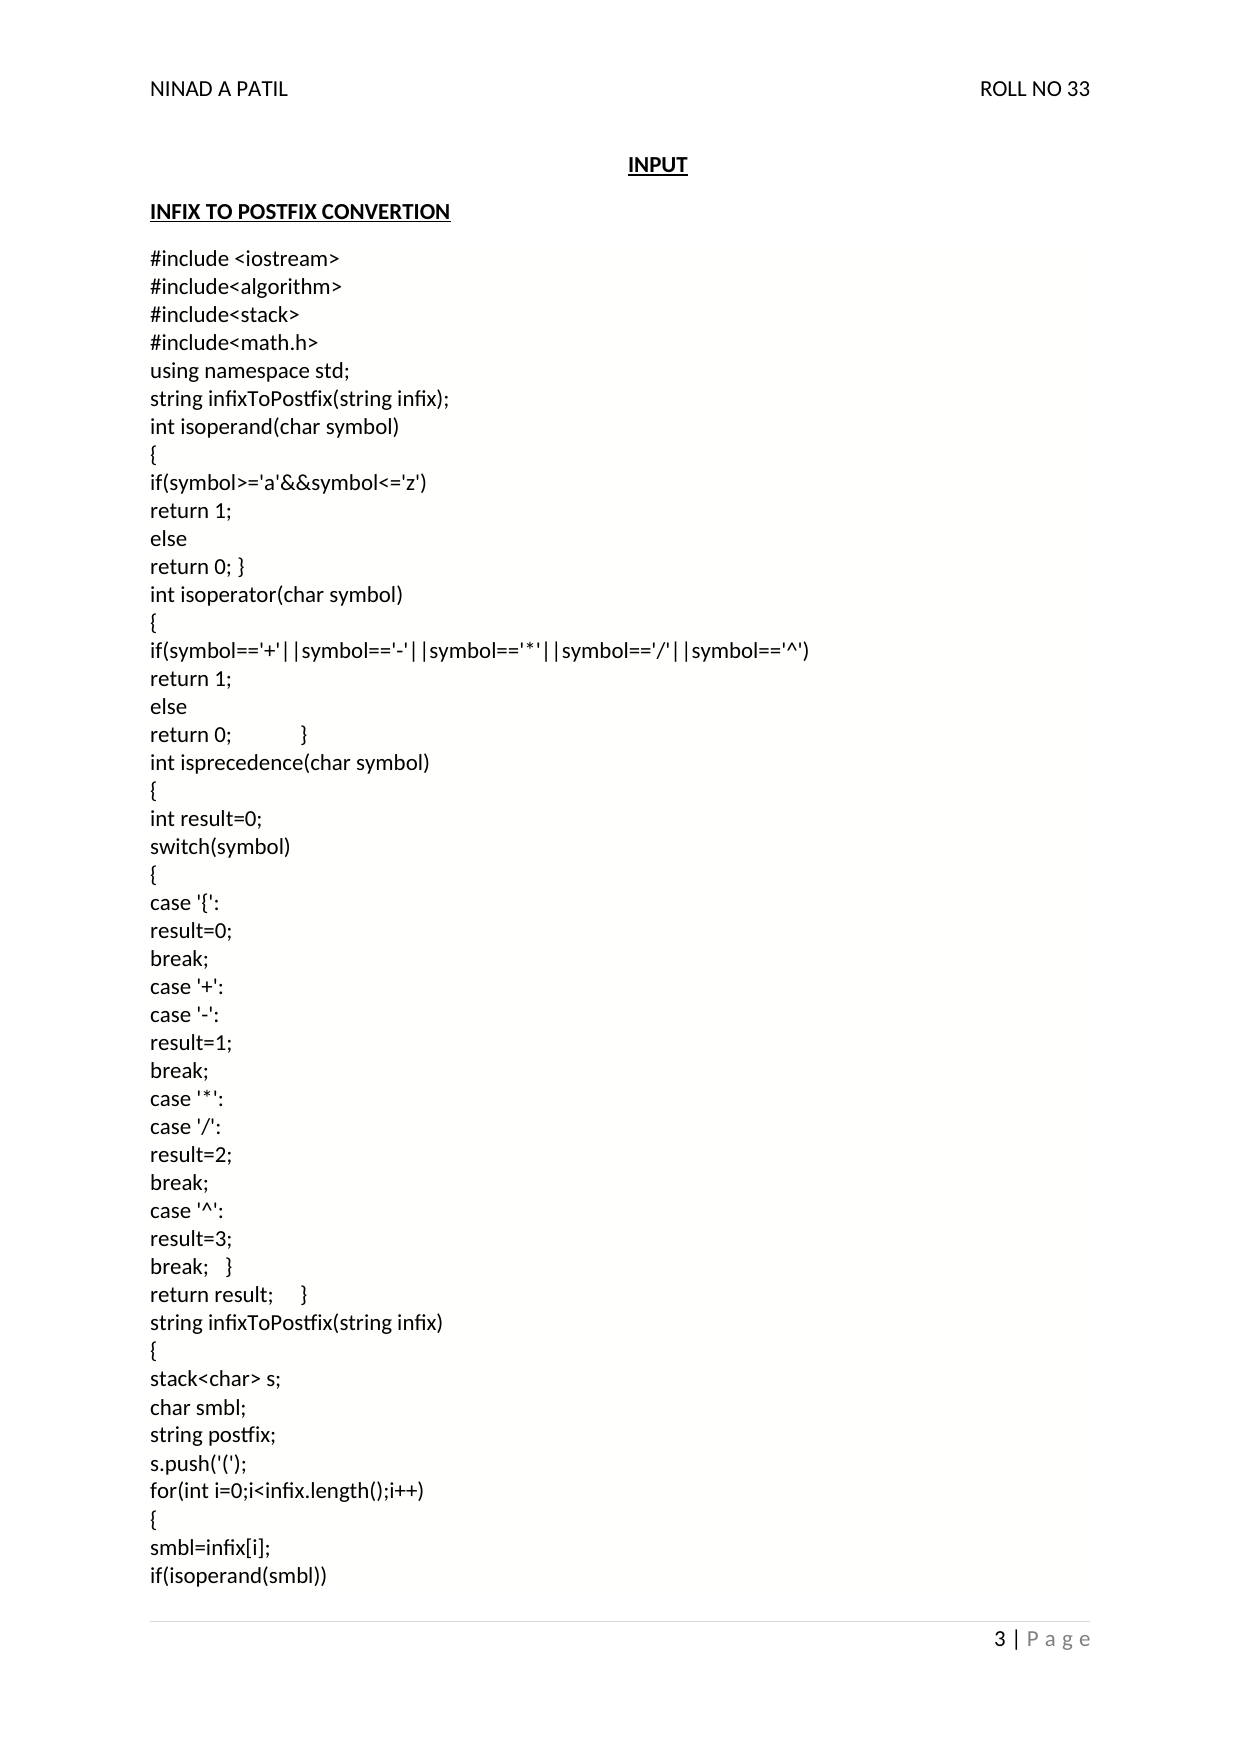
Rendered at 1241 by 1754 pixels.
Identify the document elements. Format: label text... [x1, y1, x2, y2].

text return 1; [150, 496, 1090, 524]
text return 0; } [150, 720, 1090, 748]
text if(isoperand(smbl)) [150, 1561, 1090, 1589]
text result=0; [150, 916, 1090, 944]
text { [150, 1505, 1090, 1533]
text #include <iostream> [150, 244, 1090, 272]
text else [150, 692, 1090, 720]
text return 0; } [150, 552, 1090, 580]
text #include<stack> [150, 300, 1090, 328]
text int isoperator(char symbol) [150, 580, 1090, 608]
list INPUT [225, 150, 1090, 178]
text char smbl; [150, 1393, 1090, 1421]
text case '/': [150, 1112, 1090, 1140]
text int isprecedence(char symbol) [150, 748, 1090, 776]
text case '{': [150, 888, 1090, 916]
text return 1; [150, 664, 1090, 692]
text result=2; [150, 1140, 1090, 1168]
text if(symbol>='a'&&symbol<='z') [150, 468, 1090, 496]
text int result=0; [150, 804, 1090, 832]
text for(int i=0;i<infix.length();i++) [150, 1477, 1090, 1505]
text { [150, 440, 1090, 468]
text { [150, 608, 1090, 636]
text int isoperand(char symbol) [150, 412, 1090, 440]
text { [150, 860, 1090, 888]
text { [150, 1337, 1090, 1364]
text result=3; [150, 1224, 1090, 1252]
text string postfix; [150, 1421, 1090, 1449]
text break; [150, 1056, 1090, 1084]
text #include<math.h> [150, 328, 1090, 356]
text else [150, 524, 1090, 552]
text string infixToPostfix(string infix); [150, 384, 1090, 412]
text smbl=infix[i]; [150, 1533, 1090, 1561]
text string infixToPostfix(string infix) [150, 1308, 1090, 1337]
text { [150, 776, 1090, 804]
text INFIX TO POSTFIX CONVERTION [150, 197, 1090, 225]
text #include<algorithm> [150, 272, 1090, 300]
text result=1; [150, 1028, 1090, 1056]
text break; [150, 1168, 1090, 1196]
text if(symbol=='+'||symbol=='-'||symbol=='*'||symbol=='/'||symbol=='^') [150, 636, 1090, 664]
text break; [150, 944, 1090, 972]
text return result; } [150, 1281, 1090, 1308]
text case '+': [150, 972, 1090, 1000]
text case '^': [150, 1196, 1090, 1224]
text break; } [150, 1252, 1090, 1281]
text s.push('('); [150, 1449, 1090, 1477]
text case '*': [150, 1084, 1090, 1112]
text stack<char> s; [150, 1364, 1090, 1393]
text using namespace std; [150, 356, 1090, 384]
text switch(symbol) [150, 832, 1090, 860]
text case '-': [150, 1000, 1090, 1028]
